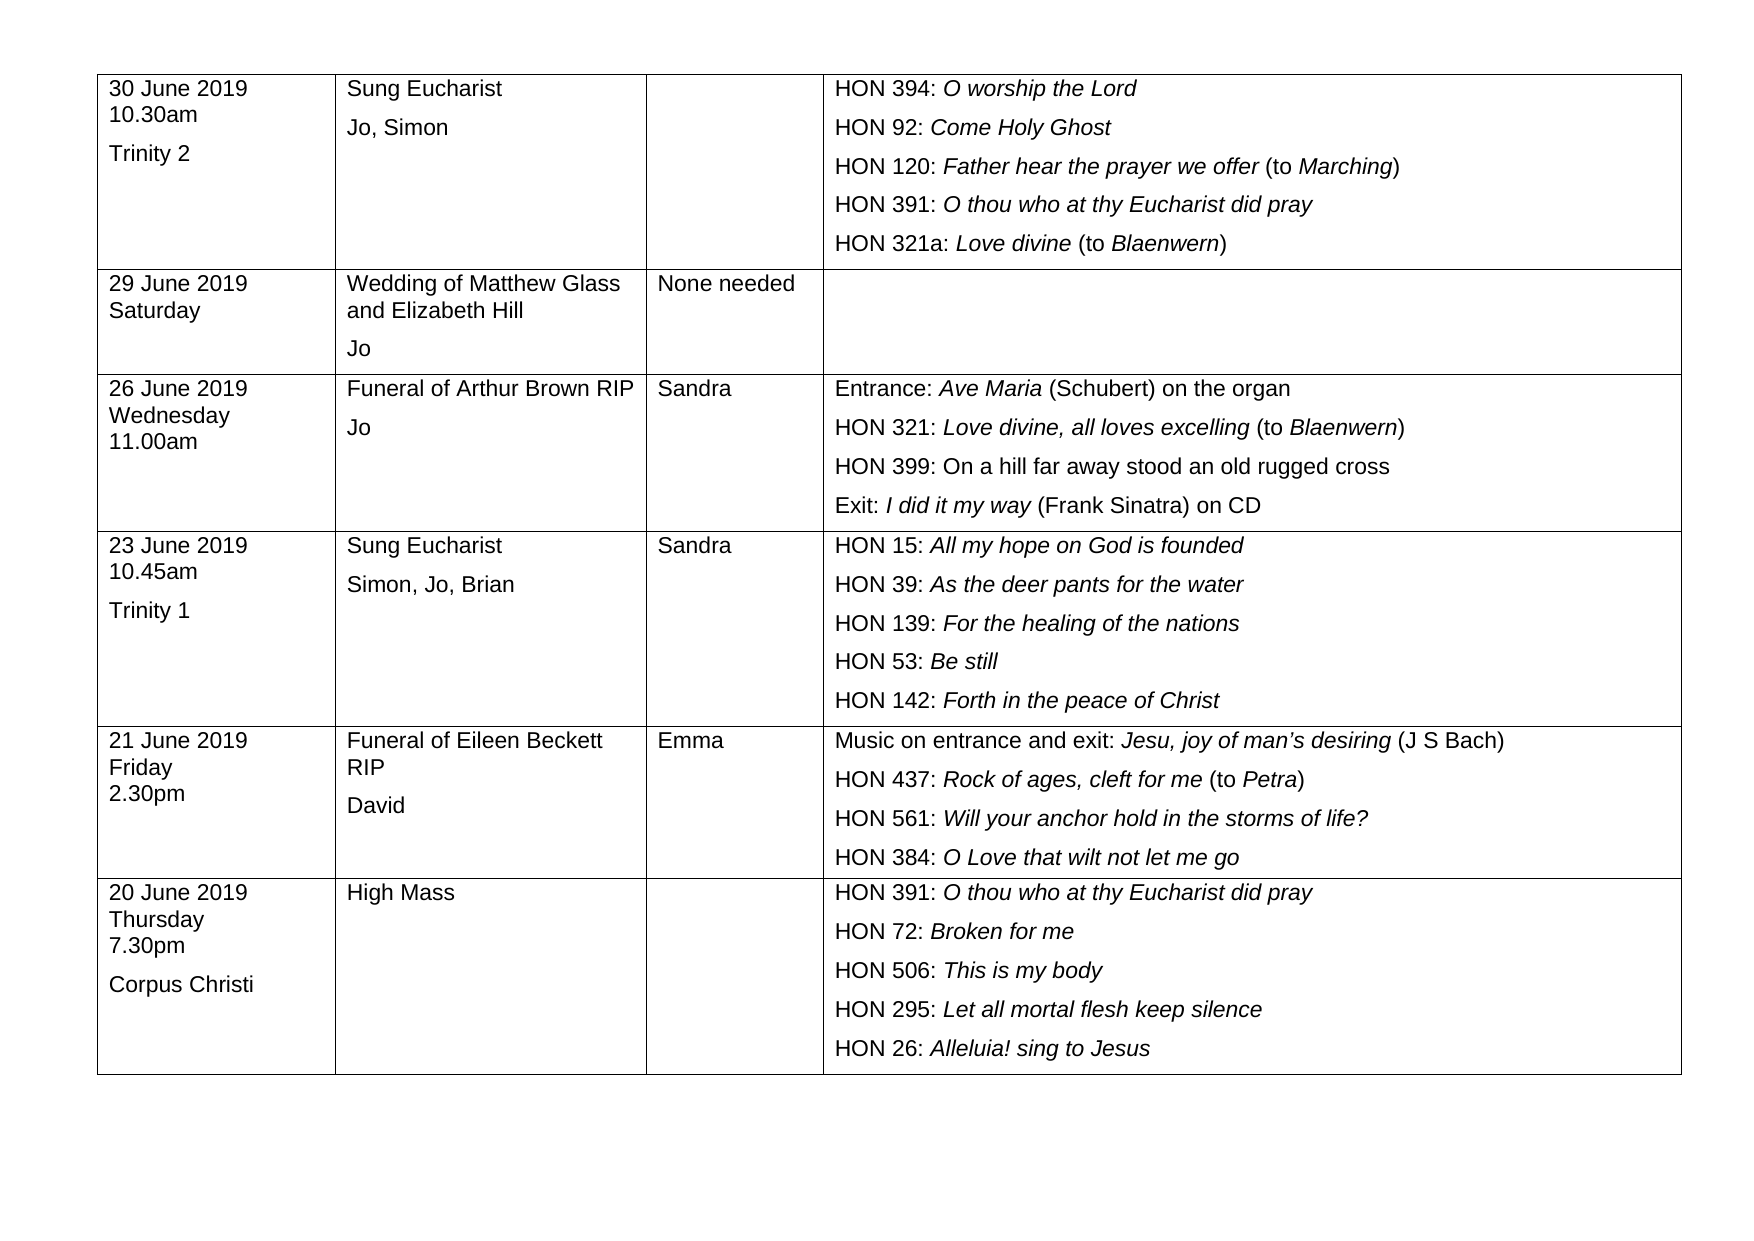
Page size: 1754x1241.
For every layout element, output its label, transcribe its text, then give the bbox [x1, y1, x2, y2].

table_cell Funeral of Eileen Beckett RIP David [336, 727, 646, 878]
table_cell 30 June 2019 10.30am Trinity 2 [98, 75, 335, 269]
table_cell 23 June 2019 10.45am Trinity 1 [98, 532, 335, 726]
table_cell None needed [647, 270, 823, 374]
table_cell Sung Eucharist Simon, Jo, Brian [336, 532, 646, 726]
table_cell Sandra [647, 532, 823, 726]
table_cell Funeral of Arthur Brown RIP Jo [336, 375, 646, 531]
table_cell HON 394: O worship the Lord HON 92: Come Holy Ghost HON 120: Father hear the prayer we offer (to Marching) HON 391: O thou who at thy Eucharist did pray HON 321a: Love divine (to Blaenwern) [824, 75, 1681, 269]
table_cell [824, 270, 1681, 374]
table_cell Wedding of Matthew Glass and Elizabeth Hill Jo [336, 270, 646, 374]
table_cell 26 June 2019 Wednesday 11.00am [98, 375, 335, 531]
table_cell Sandra [647, 375, 823, 531]
table_cell 21 June 2019 Friday 2.30pm [98, 727, 335, 878]
table_cell HON 15: All my hope on God is founded HON 39: As the deer pants for the water HON 139: For the healing of the nations HON 53: Be still HON 142: Forth in the peace of Christ [824, 532, 1681, 726]
table_cell Entrance: Ave Maria (Schubert) on the organ HON 321: Love divine, all loves excelling (to Blaenwern) HON 399: On a hill far away stood an old rugged cross Exit: I did it my way (Frank Sinatra) on CD [824, 375, 1681, 531]
table_cell High Mass [336, 879, 646, 1074]
table_cell Emma [647, 727, 823, 878]
table_cell Music on entrance and exit: Jesu, joy of man’s desiring (J S Bach) HON 437: Rock of ages, cleft for me (to Petra) HON 561: Will your anchor hold in the storms of life? HON 384: O Love that wilt not let me go [824, 727, 1681, 878]
table_cell 29 June 2019 Saturday [98, 270, 335, 374]
table_cell [647, 879, 823, 1074]
table_cell [647, 75, 823, 269]
table_cell Sung Eucharist Jo, Simon [336, 75, 646, 269]
table_cell HON 391: O thou who at thy Eucharist did pray HON 72: Broken for me HON 506: This is my body HON 295: Let all mortal flesh keep silence HON 26: Alleluia! sing to Jesus [824, 879, 1681, 1074]
table_cell 20 June 2019 Thursday 7.30pm Corpus Christi [98, 879, 335, 1074]
